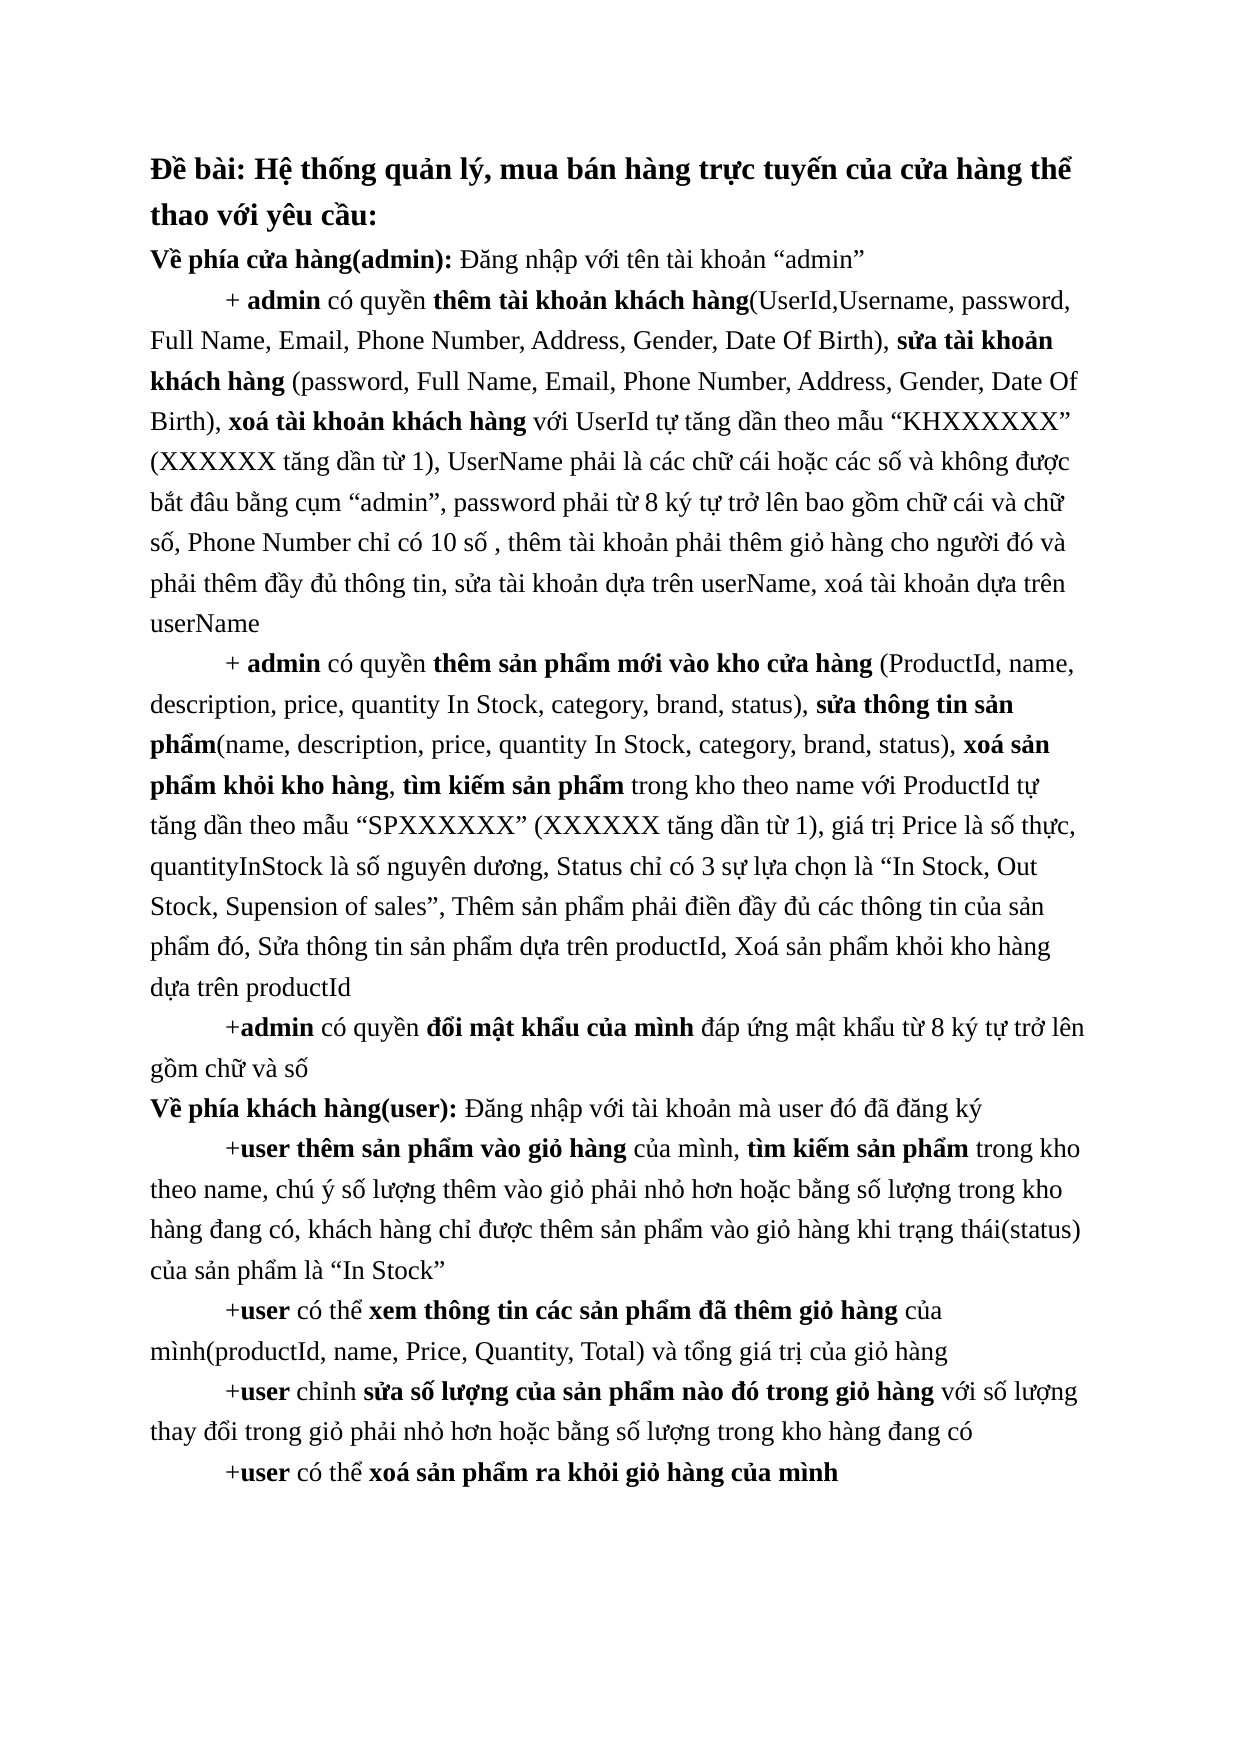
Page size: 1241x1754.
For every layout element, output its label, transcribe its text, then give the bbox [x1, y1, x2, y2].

text Về phía cửa hàng(admin): Đăng nhập với tên tài khoản “admin” [150, 243, 1090, 274]
text +user có thể xem thông tin các sản phẩm đã thêm giỏ hàng của mình(productId, name, Price, Quantity, Total) và tổng giá trị của giỏ hàng [150, 1294, 1090, 1366]
text Đề bài: Hệ thống quản lý, mua bán hàng trực tuyến của cửa hàng thể thao với yêu cầu: [150, 150, 1090, 233]
text + admin có quyền thêm sản phẩm mới vào kho cửa hàng (ProductId, name, description, price, quantity In Stock, category, brand, status), sửa thông tin sản phẩm(name, description, price, quantity In Stock, category, brand, status), xoá sản phẩm khỏi kho hàng, tìm kiếm sản phẩm trong kho theo name với ProductId tự tăng dần theo mẫu “SPXXXXXX” (XXXXXX tăng dần từ 1), giá trị Price là số thực, quantityInStock là số nguyên dương, Status chỉ có 3 sự lựa chọn là “In Stock, Out Stock, Supension of sales”, Thêm sản phẩm phải điền đầy đủ các thông tin của sản phẩm đó, Sửa thông tin sản phẩm dựa trên productId, Xoá sản phẩm khỏi kho hàng dựa trên productId [150, 647, 1090, 1002]
text +user chỉnh sửa số lượng của sản phẩm nào đó trong giỏ hàng với số lượng thay đổi trong giỏ phải nhỏ hơn hoặc bằng số lượng trong kho hàng đang có [150, 1375, 1090, 1447]
text + admin có quyền thêm tài khoản khách hàng(UserId,Username, password, Full Name, Email, Phone Number, Address, Gender, Date Of Birth), sửa tài khoản khách hàng (password, Full Name, Email, Phone Number, Address, Gender, Date Of Birth), xoá tài khoản khách hàng với UserId tự tăng dần theo mẫu “KHXXXXXX” (XXXXXX tăng dần từ 1), UserName phải là các chữ cái hoặc các số và không được bắt đâu bằng cụm “admin”, password phải từ 8 ký tự trở lên bao gồm chữ cái và chữ số, Phone Number chỉ có 10 số , thêm tài khoản phải thêm giỏ hàng cho người đó và phải thêm đầy đủ thông tin, sửa tài khoản dựa trên userName, xoá tài khoản dựa trên userName [150, 284, 1090, 638]
text +user có thể xoá sản phẩm ra khỏi giỏ hàng của mình [150, 1456, 1090, 1487]
text +admin có quyền đổi mật khẩu của mình đáp ứng mật khẩu từ 8 ký tự trở lên gồm chữ và số [150, 1011, 1090, 1083]
text Về phía khách hàng(user): Đăng nhập với tài khoản mà user đó đã đăng ký +user thêm sản phẩm vào giỏ hàng của mình, tìm kiếm sản phẩm trong kho theo name, chú ý số lượng thêm vào giỏ phải nhỏ hơn hoặc bằng số lượng trong kho hàng đang có, khách hàng chỉ được thêm sản phẩm vào giỏ hàng khi trạng thái(status) của sản phẩm là “In Stock” [150, 1092, 1090, 1285]
